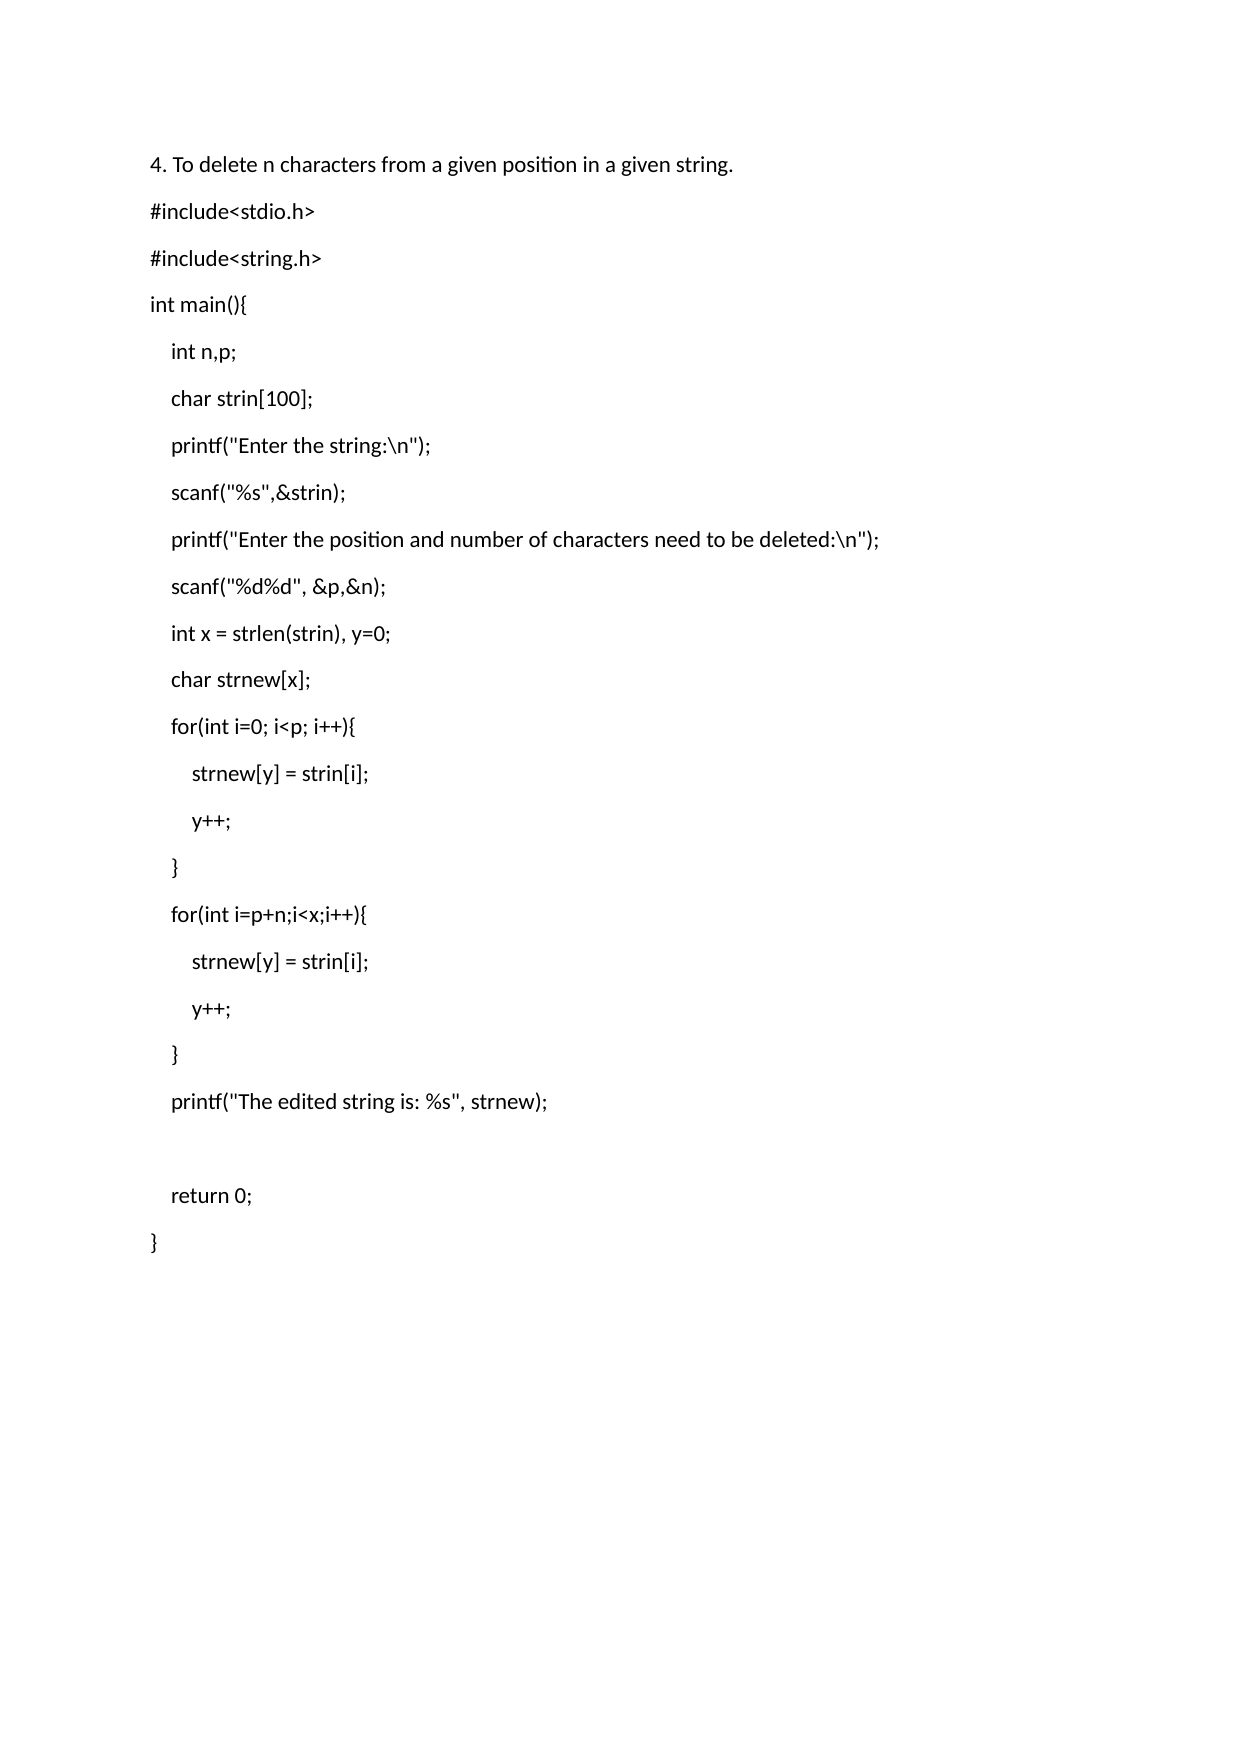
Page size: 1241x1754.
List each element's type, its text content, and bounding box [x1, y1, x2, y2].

text #include<string.h> [150, 244, 1090, 272]
text int n,p; [150, 337, 1090, 366]
text #include<stdio.h> [150, 197, 1090, 225]
text } [150, 1228, 1090, 1256]
text char strnew[x]; [150, 666, 1090, 694]
text scanf("%s",&strin); [150, 478, 1090, 506]
text int x = strlen(strin), y=0; [150, 619, 1090, 647]
text 4. To delete n characters from a given position in a given string. [150, 150, 1090, 178]
text printf("The edited string is: %s", strnew); [150, 1087, 1090, 1116]
text } [150, 1041, 1090, 1069]
text char strin[100]; [150, 384, 1090, 412]
text scanf("%d%d", &p,&n); [150, 572, 1090, 600]
text y++; [150, 806, 1090, 834]
text y++; [150, 994, 1090, 1022]
text for(int i=0; i<p; i++){ [150, 712, 1090, 741]
text strnew[y] = strin[i]; [150, 759, 1090, 787]
text strnew[y] = strin[i]; [150, 947, 1090, 975]
text } [150, 853, 1090, 881]
text int main(){ [150, 291, 1090, 319]
text printf("Enter the position and number of characters need to be deleted:\n"); [150, 525, 1090, 553]
text printf("Enter the string:\n"); [150, 431, 1090, 459]
text return 0; [150, 1181, 1090, 1209]
text for(int i=p+n;i<x;i++){ [150, 900, 1090, 928]
